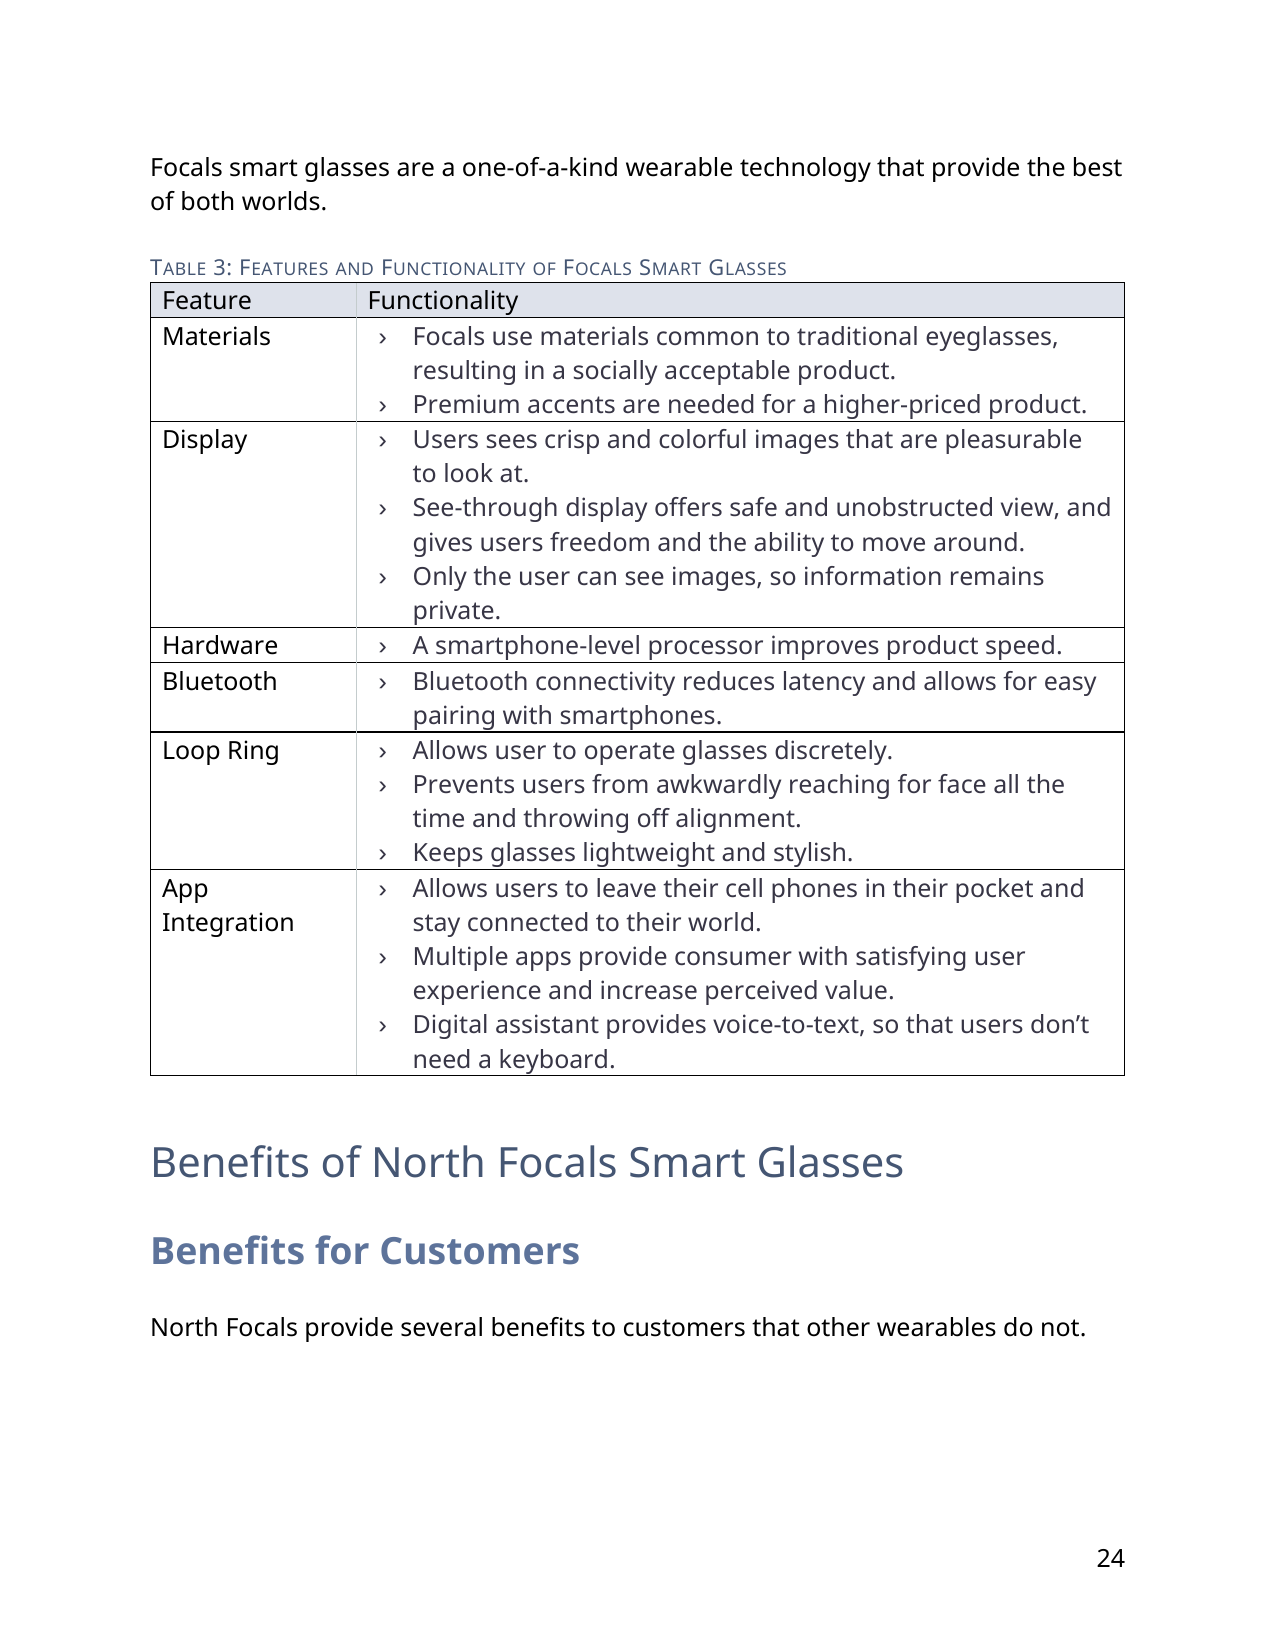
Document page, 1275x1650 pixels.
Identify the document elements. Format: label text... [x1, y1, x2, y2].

table_header Feature [151, 283, 356, 317]
table_cell Loop Ring [151, 733, 356, 869]
table_cell Focals use materials common to traditional eyeglasses, resulting in a socially acceptable product. Premium accents are needed for a higher-priced product. [357, 318, 1124, 421]
text North Focals provide several benefits to customers that other wearables do not. [150, 1309, 1125, 1343]
table_cell Allows users to leave their cell phones in their pocket and stay connected to their world. Multiple apps provide consumer with satisfying user experience and increase perceived value. Digital assistant provides voice-to-text, so that users don’t need a keyboard. [357, 870, 1124, 1075]
table_cell Users sees crisp and colorful images that are pleasurable to look at. See-through display offers safe and unobstructed view, and gives users freedom and the ability to move around. Only the user can see images, so information remains private. [357, 422, 1124, 627]
text Focals smart glasses are a one-of-a-kind wearable technology that provide the best of both worlds. [150, 150, 1125, 218]
text Table 3: Features and Functionality of Focals Smart Glasses [150, 252, 1125, 282]
table_cell App Integration [151, 870, 356, 1075]
table_cell Display [151, 422, 356, 627]
subtitle Benefits for Customers [150, 1224, 1125, 1275]
table_cell Bluetooth connectivity reduces latency and allows for easy pairing with smartphones. [357, 663, 1124, 731]
table_cell A smartphone-level processor improves product speed. [357, 628, 1124, 662]
table_header Functionality [357, 283, 1124, 317]
subtitle Benefits of North Focals Smart Glasses [150, 1133, 1125, 1190]
table_cell Materials [151, 318, 356, 421]
table_cell Bluetooth [151, 663, 356, 731]
table_cell Hardware [151, 628, 356, 662]
table_cell Allows user to operate glasses discretely. Prevents users from awkwardly reaching for face all the time and throwing off alignment. Keeps glasses lightweight and stylish. [357, 733, 1124, 869]
